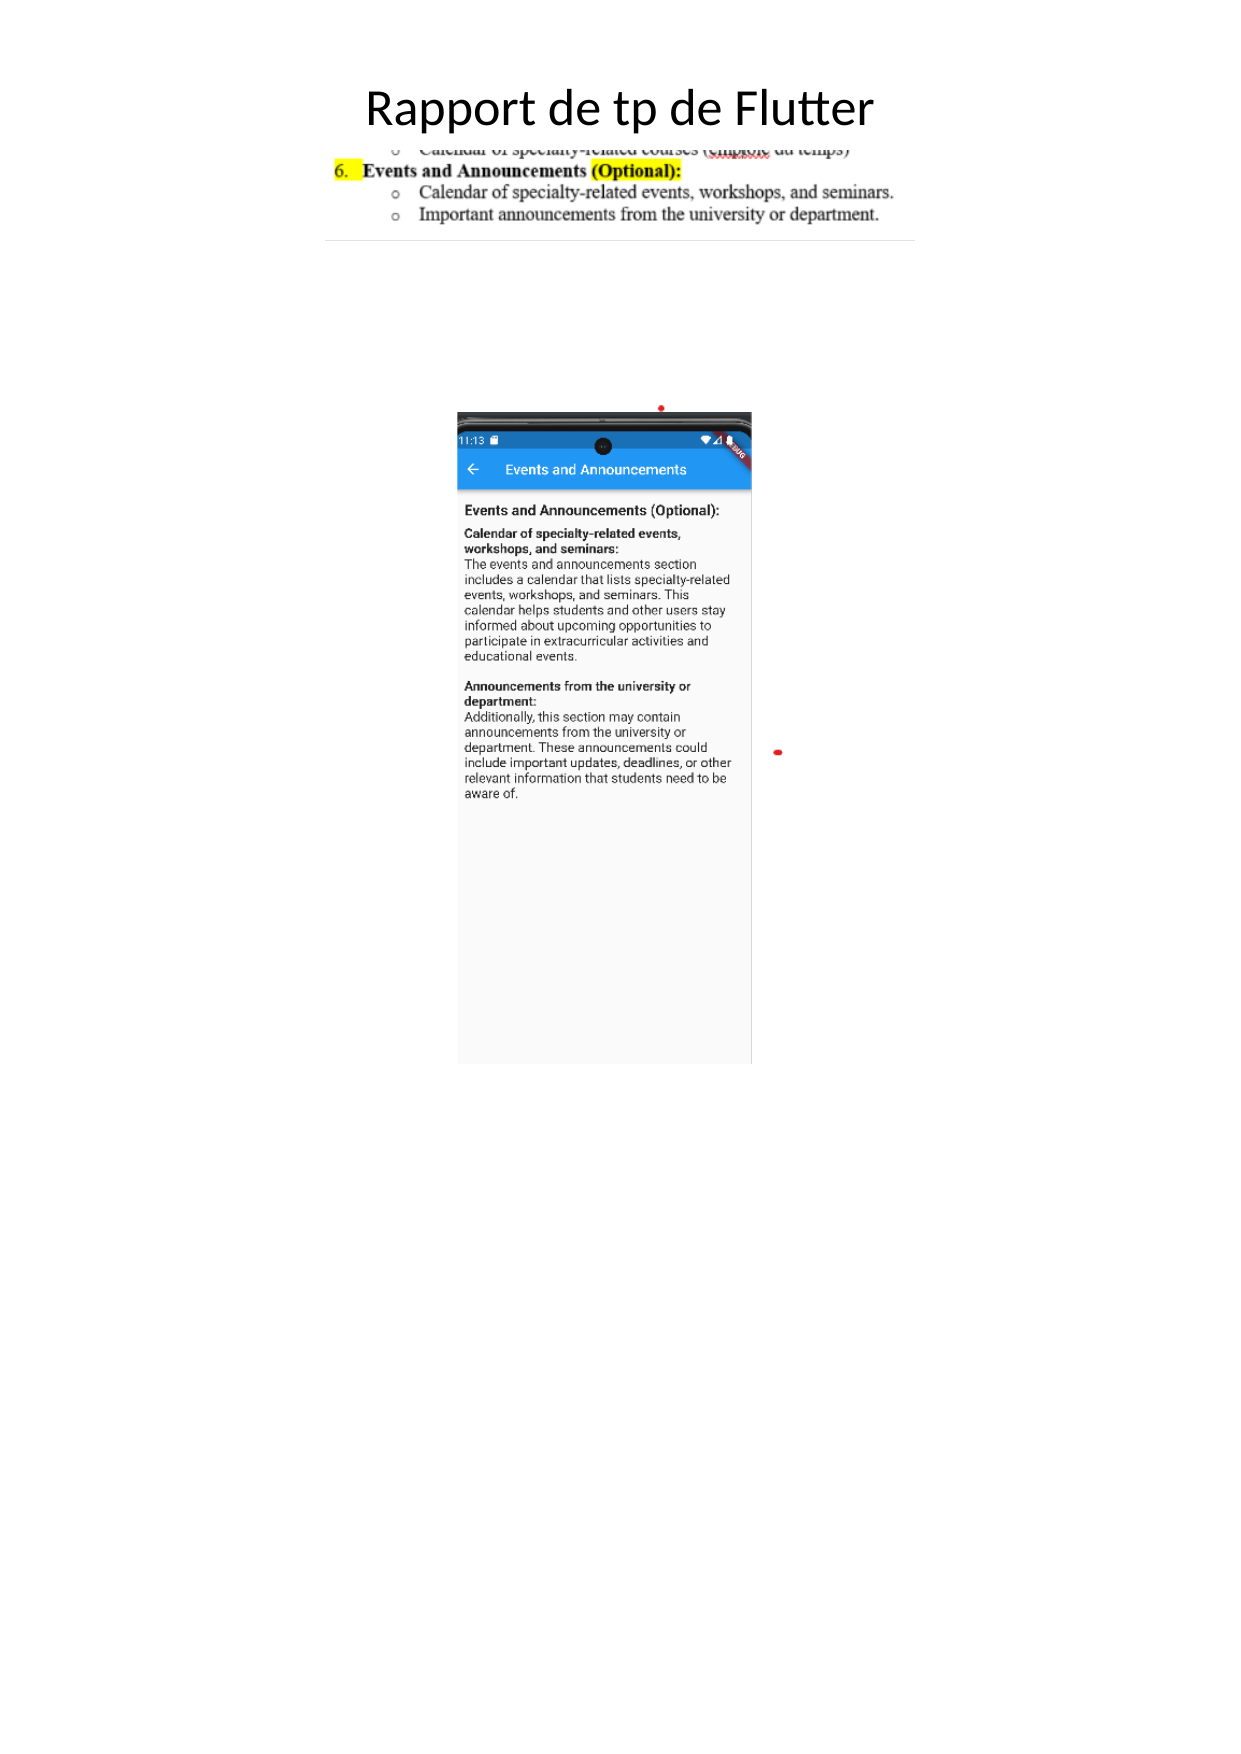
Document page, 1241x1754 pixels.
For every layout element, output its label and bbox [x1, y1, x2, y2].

picture [325, 150, 915, 1064]
